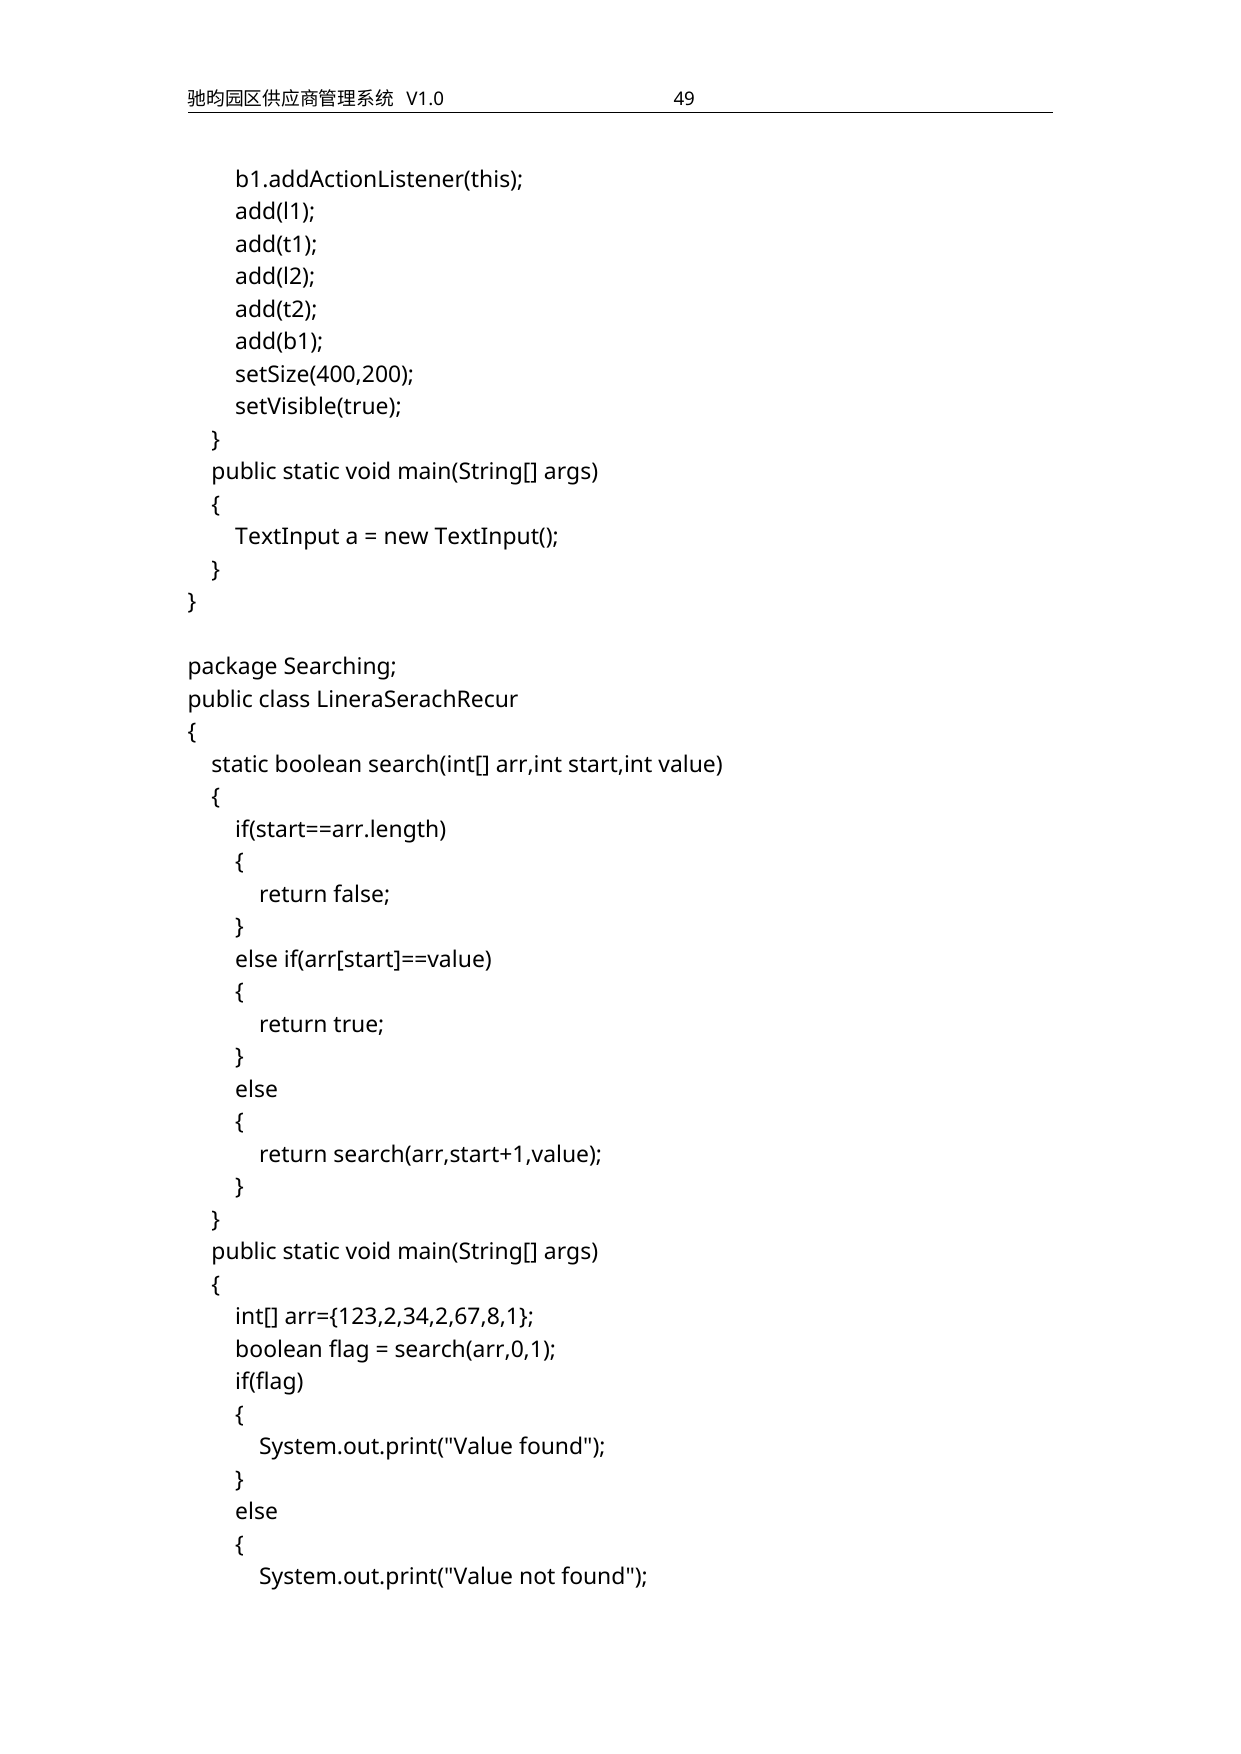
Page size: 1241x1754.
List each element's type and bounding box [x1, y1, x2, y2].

text [187, 649, 1053, 1592]
text [187, 162, 1053, 649]
